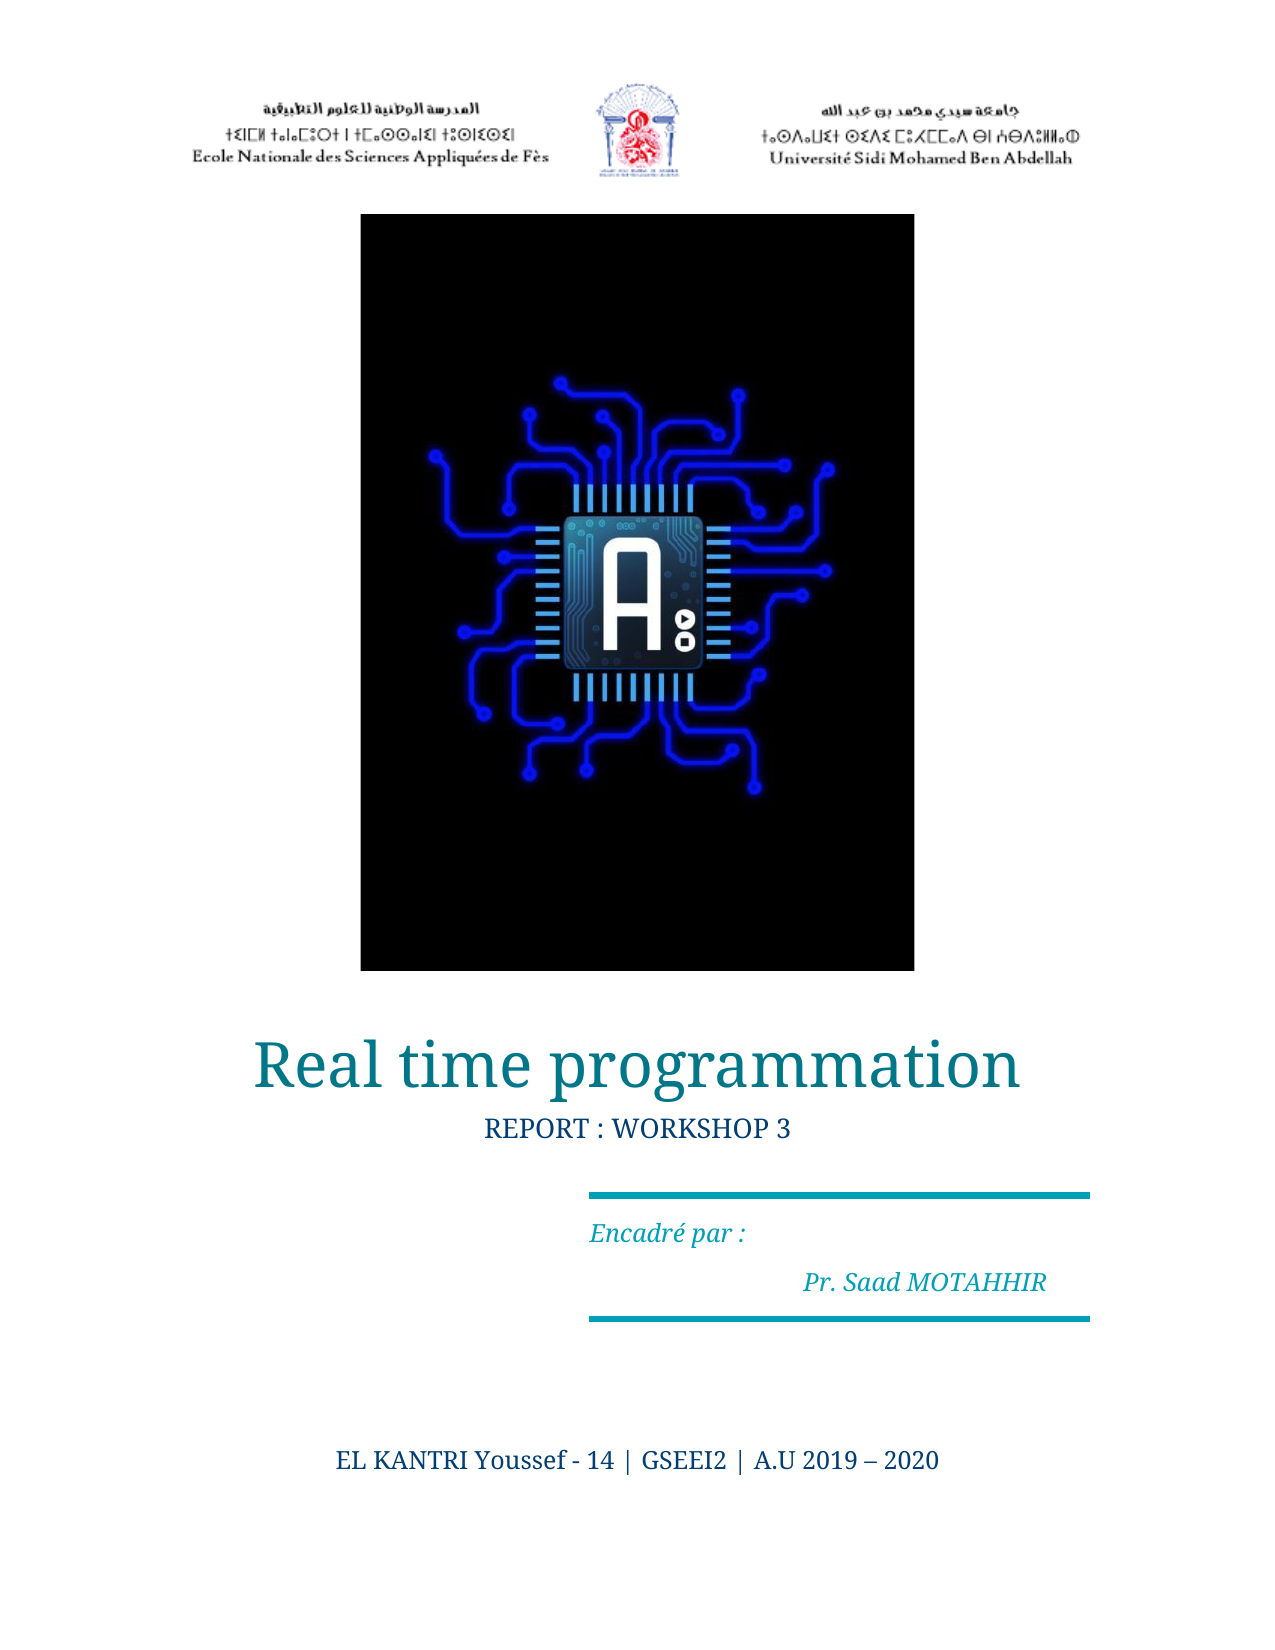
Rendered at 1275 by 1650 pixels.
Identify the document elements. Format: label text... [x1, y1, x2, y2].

subtitle report : workshop 3 [187, 1109, 1087, 1146]
title Real time programmation [187, 1020, 1087, 1105]
picture [187, 75, 1088, 180]
text EL KANTRI Youssef - 14 | GSEEI2 | A.U 2019 – 2020 [187, 1442, 1087, 1476]
picture [360, 214, 915, 971]
